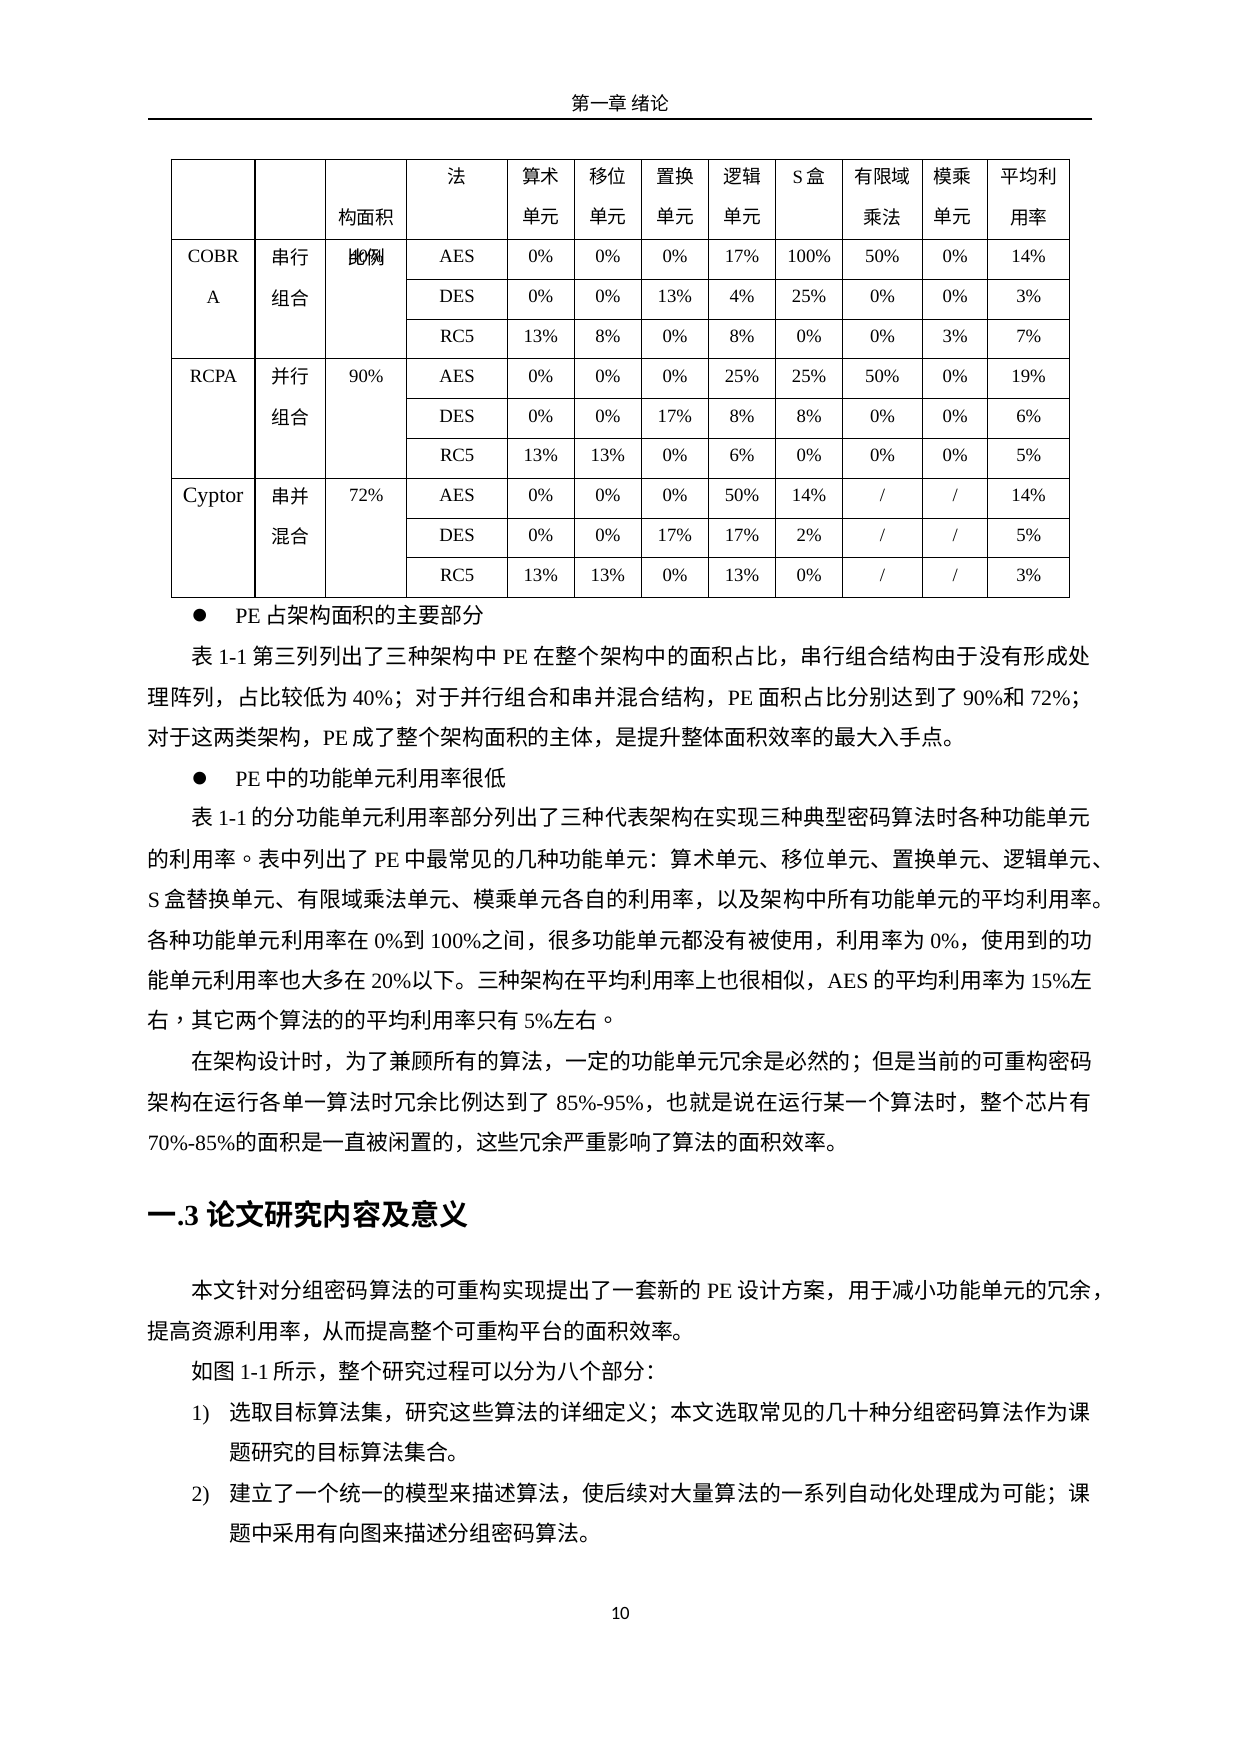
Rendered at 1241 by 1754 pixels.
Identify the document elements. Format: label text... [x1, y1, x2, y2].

table_cell 14% [988, 240, 1069, 279]
table_cell 8% [776, 399, 842, 438]
list PE占架构面积的主要部分 [191, 598, 1092, 631]
table_cell RC5 [407, 439, 507, 478]
list 建立了一个统一的模型来描述算法，使后续对大量算法的一系列自动化处理成为可能；课题中采用有向图来描述分组密码算法。 [191, 1475, 1092, 1548]
table_cell / [843, 479, 922, 517]
table_cell 8% [709, 399, 775, 438]
table_cell 40% [326, 240, 406, 358]
table_cell 50% [843, 359, 922, 398]
table_cell 0% [575, 240, 641, 279]
table_cell 模乘 单元 [923, 160, 987, 239]
text 如图1-1所示，整个研究过程可以分为八个部分： [148, 1354, 1092, 1386]
table_cell 14% [776, 479, 842, 517]
table_cell 6% [988, 399, 1069, 438]
table_cell COBRA [172, 240, 254, 358]
table_cell 0% [575, 479, 641, 517]
text 表1-1的分功能单元利用率部分列出了三种代表架构在实现三种典型密码算法时各种功能单元的利用率。表中列出了PE中最常见的几种功能单元：算术单元、移位单元、置换单元、逻辑单元、S盒替换单元、有限域乘法单元、模乘单元各自的利用率，以及架构中所有功能单元的平均利用率。各种功能单元利用率在0%到100%之间，很多功能单元都没有被使用，利用率为0%，使用到的功能单元利用率也大多在20%以下。三种架构在平均利用率上也很相似，AES的平均利用率为15%左右，其它两个算法的的平均利用率只有5%左右。 [148, 801, 1092, 1036]
table_cell 0% [642, 558, 708, 597]
table_cell 0% [642, 439, 708, 478]
table_cell 移位 单元 [575, 160, 641, 239]
table_cell 0% [843, 439, 922, 478]
table_cell 0% [508, 280, 574, 318]
table_cell 0% [575, 399, 641, 438]
table_cell 2% [776, 519, 842, 557]
table_cell 50% [843, 240, 922, 279]
table_cell 14% [988, 479, 1069, 517]
table_cell 0% [923, 280, 987, 318]
table_cell 90% [326, 359, 406, 478]
table_cell 13% [709, 558, 775, 597]
table_cell 7% [988, 320, 1069, 358]
table_cell 0% [508, 519, 574, 557]
table_cell 算术 单元 [508, 160, 574, 239]
table_cell 13% [508, 320, 574, 358]
table_cell 0% [508, 359, 574, 398]
table_cell 19% [988, 359, 1069, 398]
table_cell 100% [776, 240, 842, 279]
table_cell AES [407, 359, 507, 398]
table_cell / [843, 558, 922, 597]
table_cell 0% [575, 519, 641, 557]
table_cell 0% [508, 240, 574, 279]
table_cell 0% [508, 479, 574, 517]
table_cell DES [407, 519, 507, 557]
text 表1-1第三列列出了三种架构中PE在整个架构中的面积占比，串行组合结构由于没有形成处理阵列，占比较低为40%；对于并行组合和串并混合结构，PE面积占比分别达到了90%和72%；对于这两类架构，PE成了整个架构面积的主体，是提升整体面积效率的最大入手点。 [148, 638, 1092, 752]
table_cell 3% [988, 280, 1069, 318]
text 在架构设计时，为了兼顾所有的算法，一定的功能单元冗余是必然的；但是当前的可重构密码架构在运行各单一算法时冗余比例达到了85%-95%，也就是说在运行某一个算法时，整个芯片有70%-85%的面积是一直被闲置的，这些冗余严重影响了算法的面积效率。 [148, 1044, 1092, 1157]
table_cell 0% [642, 359, 708, 398]
table_cell DES [407, 280, 507, 318]
table_cell 25% [776, 280, 842, 318]
table_cell 有限域乘法 [843, 160, 922, 239]
table_cell 串并混合 [256, 479, 325, 597]
table_cell DES [407, 399, 507, 438]
table_cell 13% [642, 280, 708, 318]
table_cell 0% [575, 280, 641, 318]
table_cell 0% [642, 479, 708, 517]
table_cell 13% [575, 439, 641, 478]
table_cell AES [407, 479, 507, 517]
table_cell 0% [843, 280, 922, 318]
table_cell 0% [923, 439, 987, 478]
table_cell 4% [709, 280, 775, 318]
table_cell RC5 [407, 558, 507, 597]
table_cell / [843, 519, 922, 557]
table_cell 0% [575, 359, 641, 398]
table_cell 8% [575, 320, 641, 358]
table_cell 25% [709, 359, 775, 398]
list 论文研究内容及意义 [148, 1182, 1092, 1247]
table_cell 25% [776, 359, 842, 398]
table_cell 并行组合 [256, 359, 325, 478]
list 选取目标算法集，研究这些算法的详细定义；本文选取常见的几十种分组密码算法作为课题研究的目标算法集合。 [191, 1394, 1092, 1467]
table_cell 5% [988, 439, 1069, 478]
table_cell 72% [326, 479, 406, 597]
table_cell / [923, 479, 987, 517]
table_cell 算 法 [407, 160, 507, 239]
table_cell 5% [988, 519, 1069, 557]
table_cell 0% [843, 399, 922, 438]
table_cell 0% [776, 320, 842, 358]
table_cell 17% [642, 519, 708, 557]
table_cell 串行组合 [256, 240, 325, 358]
table_cell AES [407, 240, 507, 279]
table_cell 8% [709, 320, 775, 358]
table_cell 逻辑 单元 [709, 160, 775, 239]
table_cell 17% [709, 240, 775, 279]
table_cell 0% [776, 439, 842, 478]
table_cell 50% [709, 479, 775, 517]
table_cell 3% [988, 558, 1069, 597]
table_cell 17% [709, 519, 775, 557]
table_cell 0% [843, 320, 922, 358]
table_cell Cyptor [172, 479, 254, 597]
table_cell 0% [776, 558, 842, 597]
table_cell 3% [923, 320, 987, 358]
table_cell / [923, 519, 987, 557]
table_cell 13% [575, 558, 641, 597]
table_cell 17% [642, 399, 708, 438]
table_cell 0% [923, 359, 987, 398]
table_cell 6% [709, 439, 775, 478]
table_cell 0% [642, 320, 708, 358]
list PE中的功能单元利用率很低 [191, 760, 1092, 793]
table_cell 0% [923, 399, 987, 438]
table_cell RC5 [407, 320, 507, 358]
table_cell 13% [508, 439, 574, 478]
table_cell / [923, 558, 987, 597]
text 本文针对分组密码算法的可重构实现提出了一套新的PE设计方案，用于减小功能单元的冗余，提高资源利用率，从而提高整个可重构平台的面积效率。 [148, 1273, 1092, 1346]
table_cell 0% [923, 240, 987, 279]
table_cell 置换 单元 [642, 160, 708, 239]
table_cell S盒 [776, 160, 842, 239]
table_cell 0% [642, 240, 708, 279]
table_cell 平均利用率 [988, 160, 1069, 239]
table_cell RCPA [172, 359, 254, 478]
table_cell 13% [508, 558, 574, 597]
table_cell 0% [508, 399, 574, 438]
